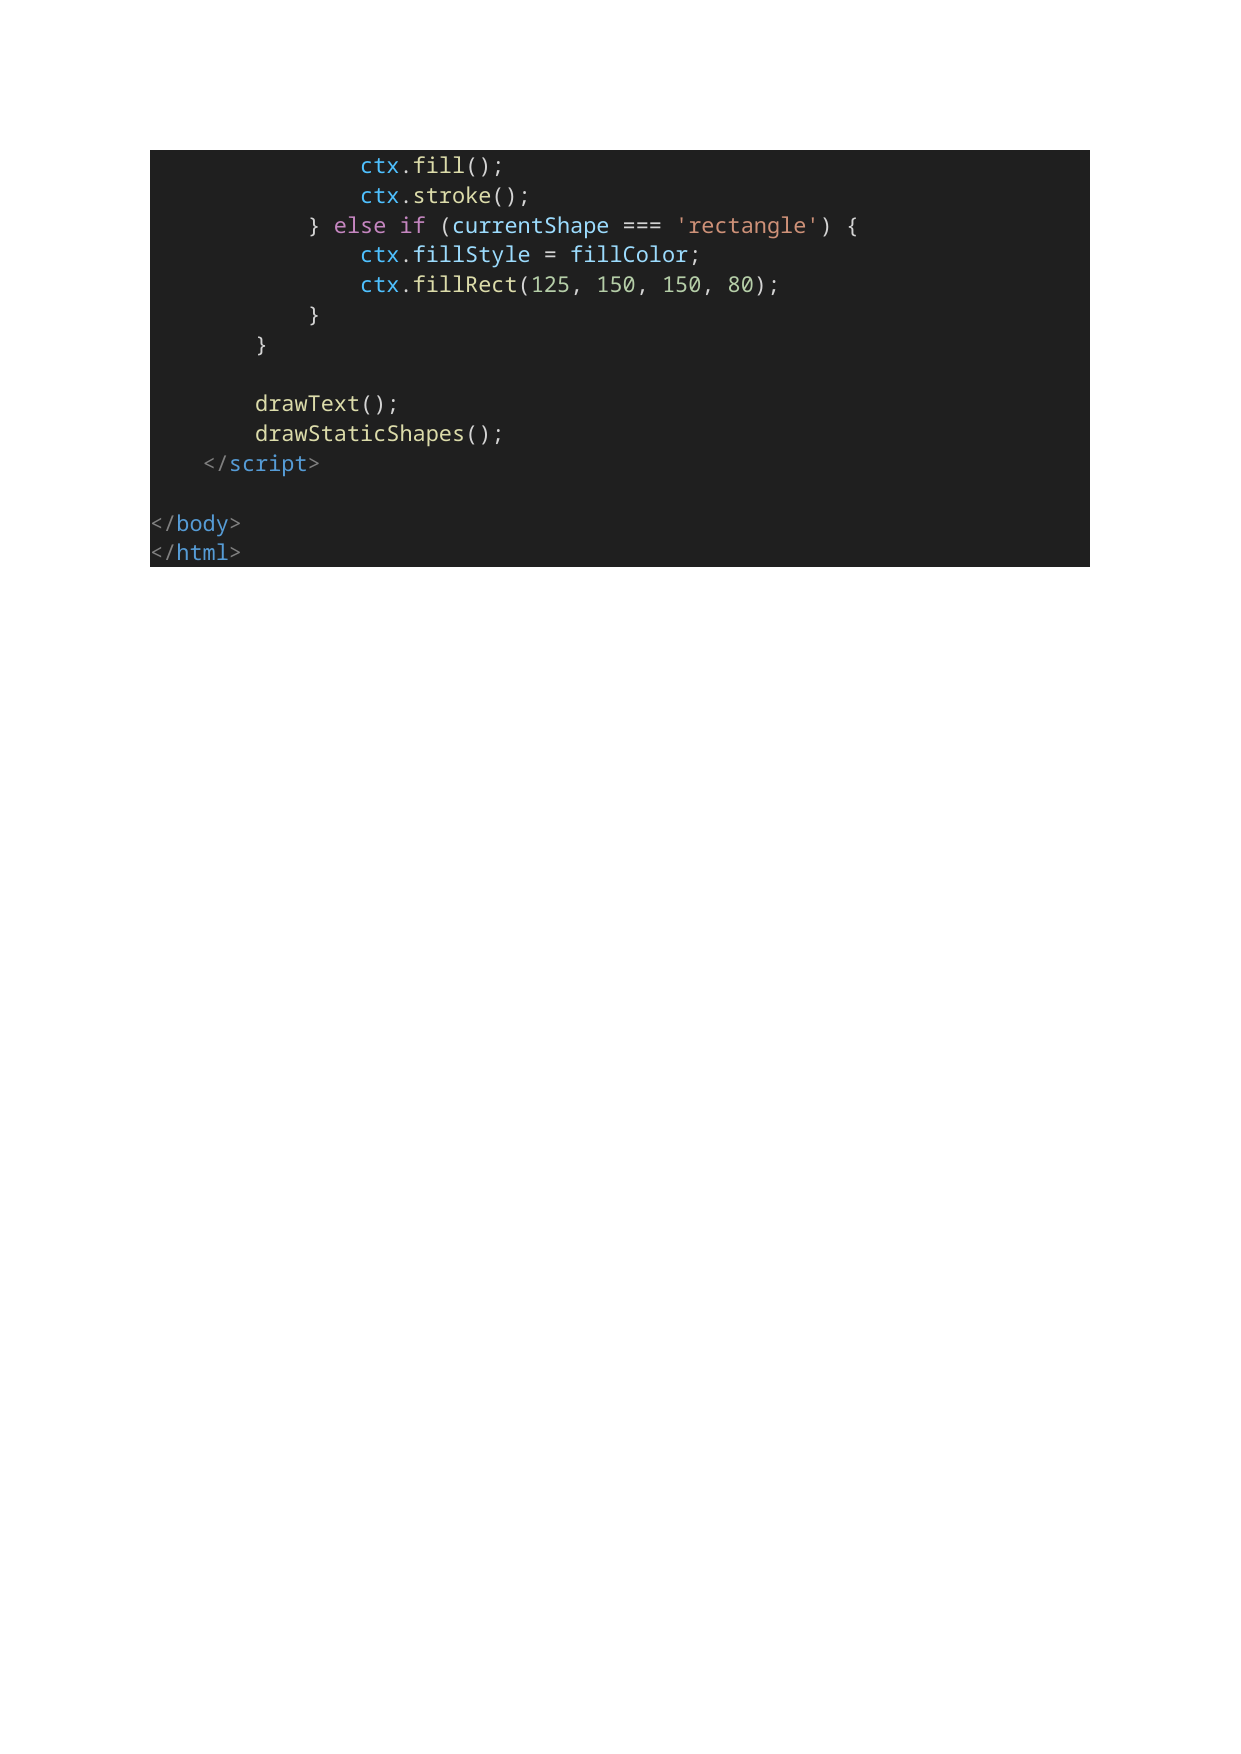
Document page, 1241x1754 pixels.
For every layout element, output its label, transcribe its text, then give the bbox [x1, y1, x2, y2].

text } [150, 329, 1090, 358]
text ctx.fillRect(125, 150, 150, 80); [150, 269, 1090, 299]
text drawStaticShapes(); [150, 418, 1090, 448]
text drawText(); [150, 388, 1090, 418]
text } else if (currentShape === 'rectangle') { [150, 209, 1090, 239]
text ctx.fillStyle = fillColor; [150, 239, 1090, 269]
text } [150, 299, 1090, 329]
text </body> [150, 507, 1090, 537]
text </html> [150, 537, 1090, 567]
text ctx.stroke(); [150, 180, 1090, 209]
text </script> [150, 448, 1090, 478]
text ctx.fill(); [150, 150, 1090, 180]
